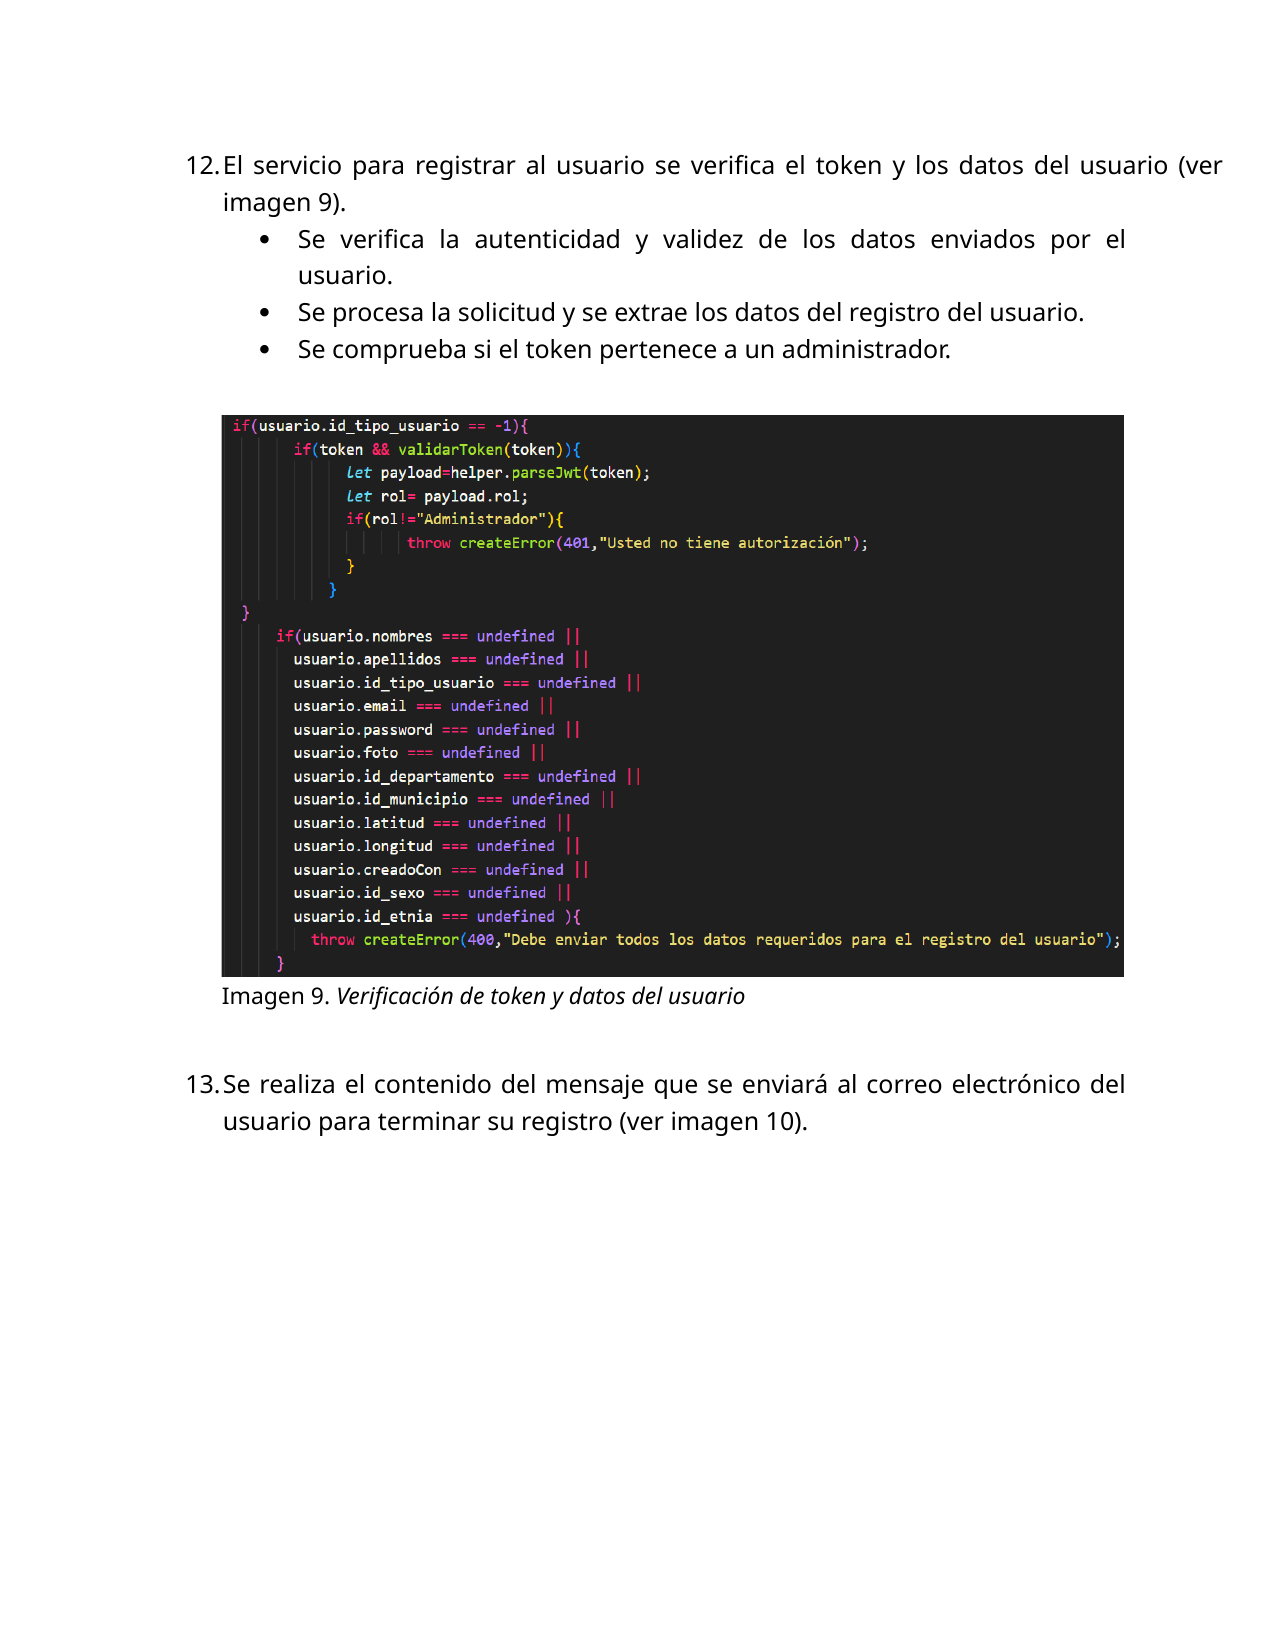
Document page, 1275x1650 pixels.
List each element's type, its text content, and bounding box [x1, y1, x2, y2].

list Se verifica la autenticidad y validez de los datos enviados por el usuario. [260, 221, 1127, 292]
list Se procesa la solicitud y se extrae los datos del registro del usuario. [260, 295, 1127, 329]
list El servicio para registrar al usuario se verifica el token y los datos del usuario (ver imagen 9). [185, 148, 1226, 218]
picture [221, 415, 1124, 977]
list Se comprueba si el token pertenece a un administrador. [260, 332, 1127, 366]
list Se realiza el contenido del mensaje que se enviará al correo electrónico del usuario para terminar su registro (ver imagen 10). [185, 1067, 1127, 1138]
